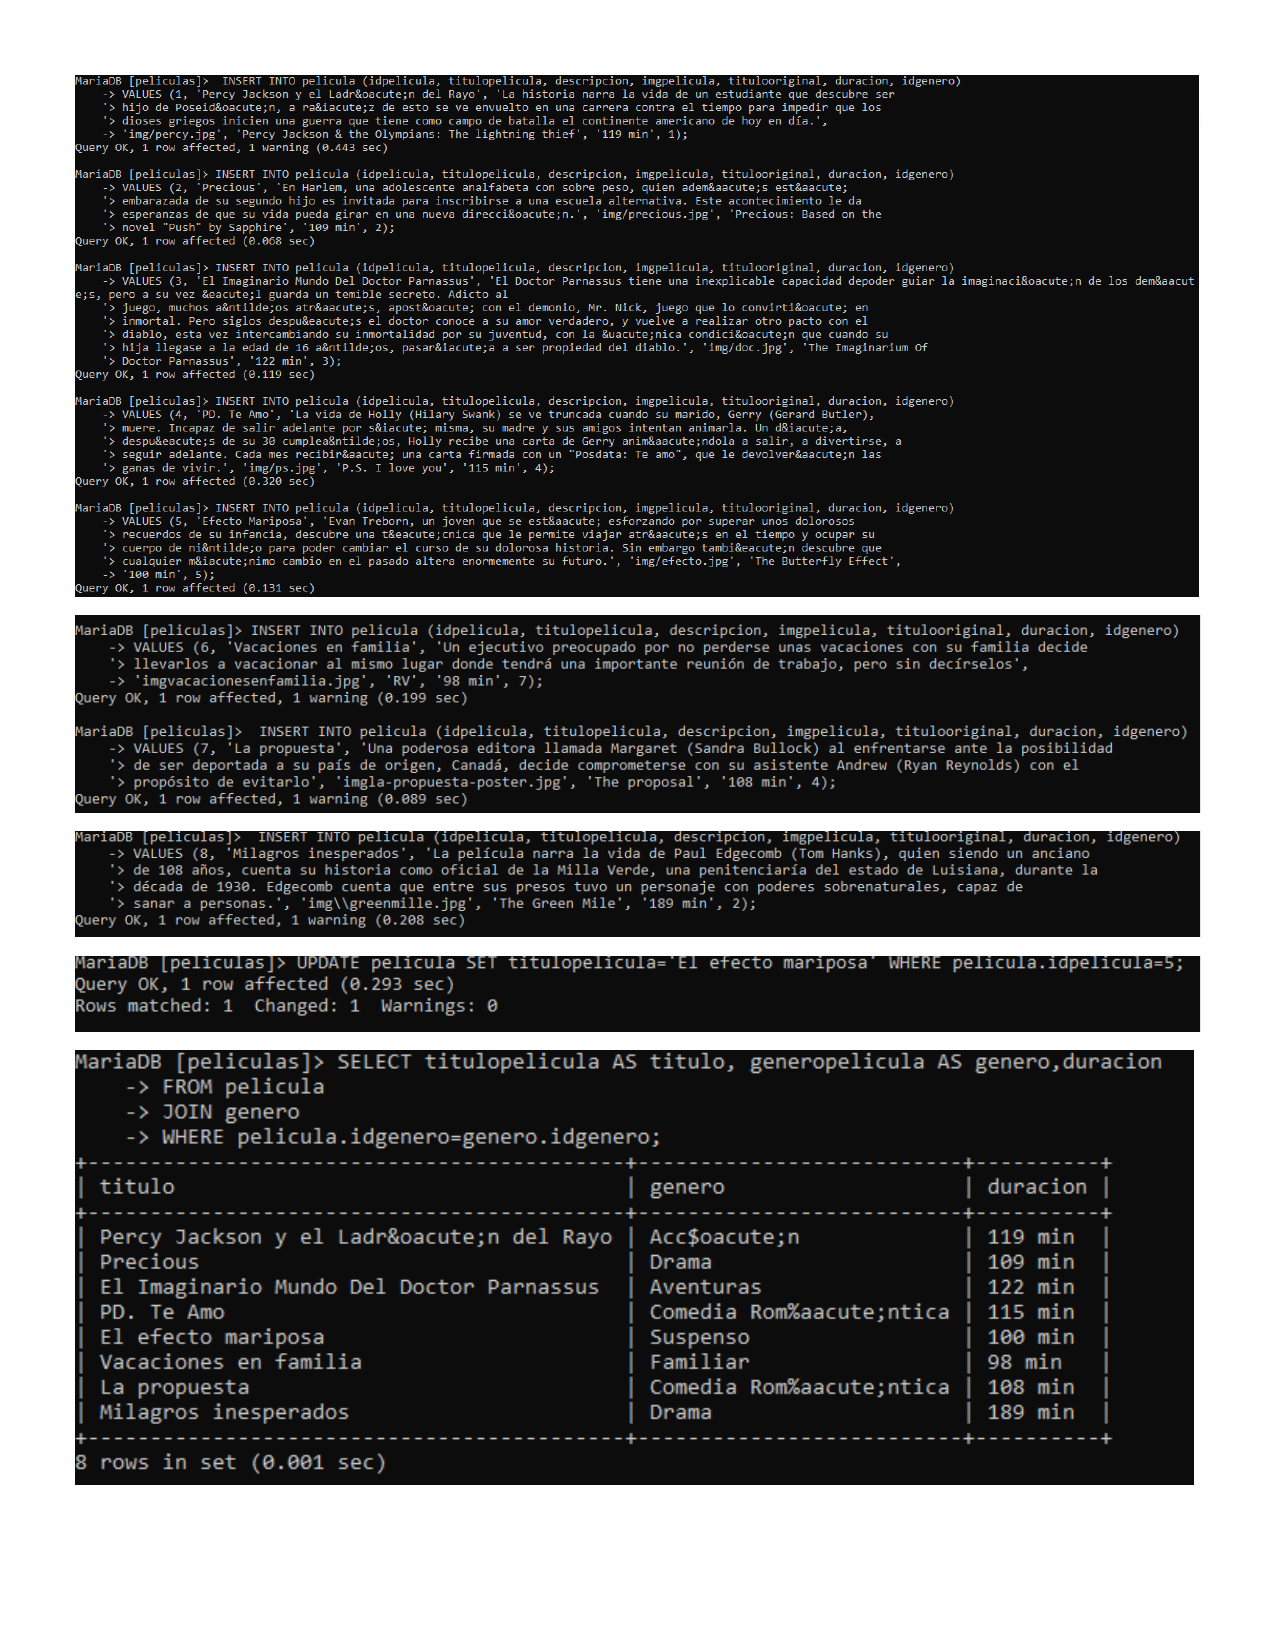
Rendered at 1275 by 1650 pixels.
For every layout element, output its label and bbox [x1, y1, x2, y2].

picture [75, 1050, 1194, 1485]
picture [75, 831, 1201, 937]
picture [75, 956, 1201, 1032]
picture [75, 75, 1201, 597]
picture [75, 615, 1201, 813]
